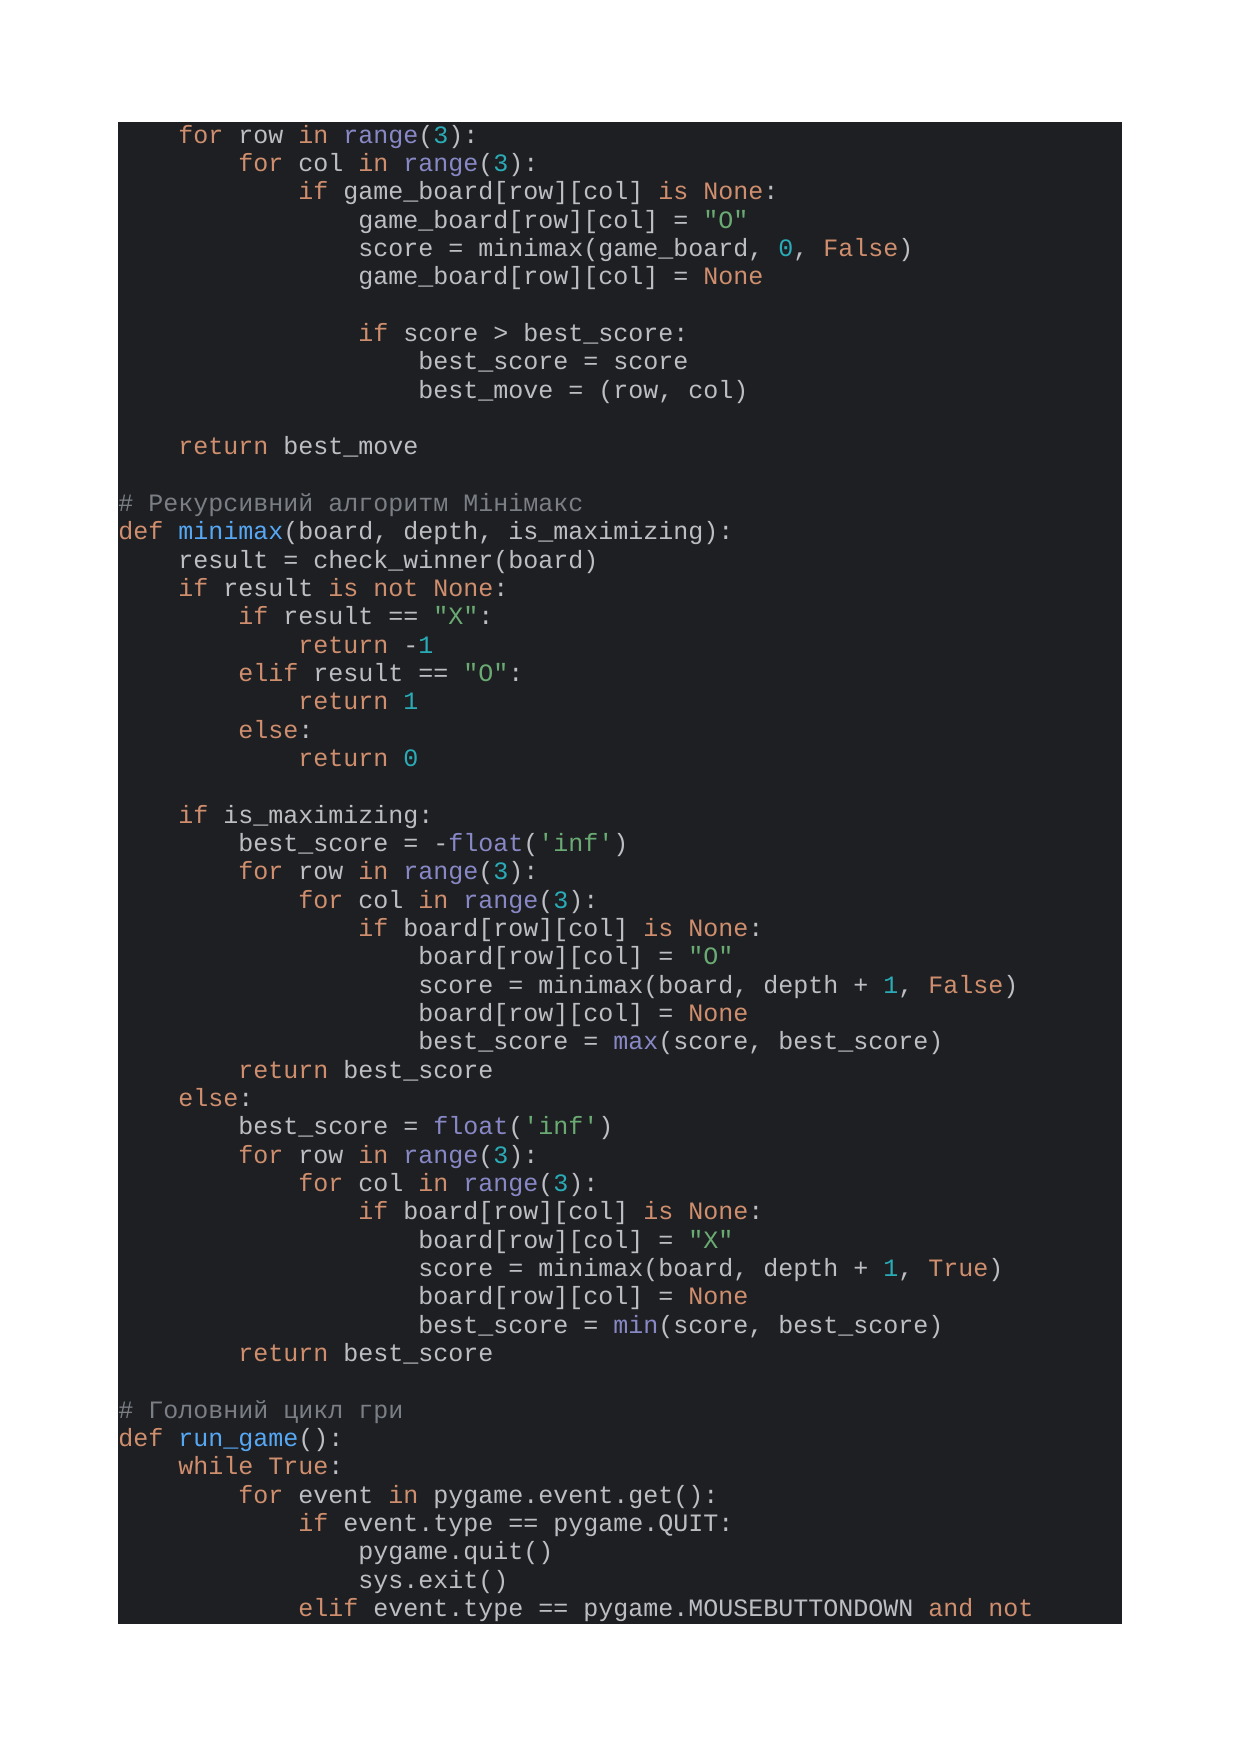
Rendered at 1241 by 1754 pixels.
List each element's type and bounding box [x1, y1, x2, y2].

text [118, 122, 1122, 1624]
